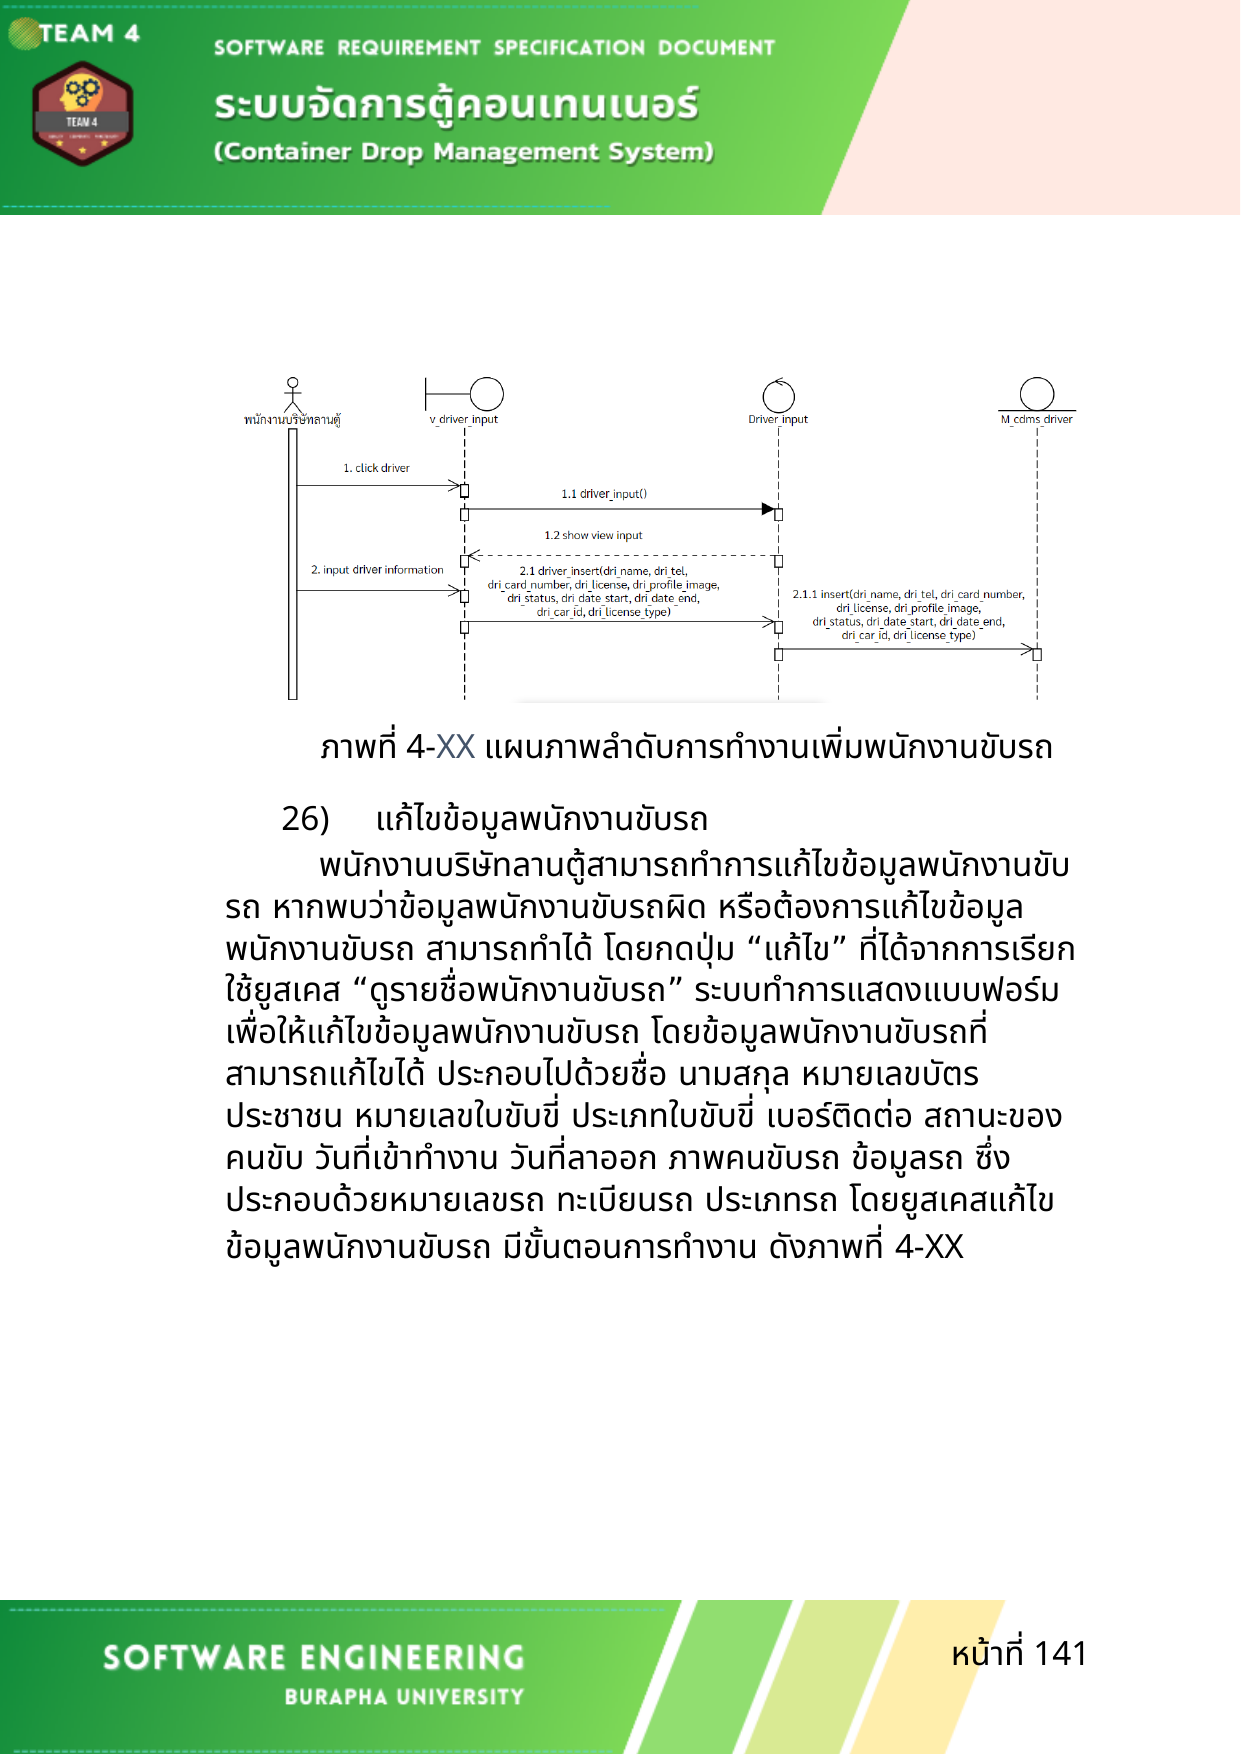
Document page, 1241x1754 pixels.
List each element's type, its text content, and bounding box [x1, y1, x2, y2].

picture [0, 1600, 1241, 1754]
picture [0, 0, 1241, 215]
text ภาพที่ 4-XX แผนภาพลำดับการทำงานเพิ่มพนักงานขับรถ [225, 723, 1090, 774]
picture [225, 356, 1091, 703]
list แก้ไขข้อมูลพนักงานขับรถ [281, 794, 1090, 845]
text พนักงานบริษัทลานตู้สามารถทำการแก้ไขข้อมูลพนักงานขับรถ หากพบว่าข้อมูลพนักงานขับรถผิด หรือต้องการแก้ไขข้อมูลพนักงานขับรถ สามารถทำได้ โดยกดปุ่ม “แก้ไข” ที่ได้จากการเรียกใช้ยูสเคส “ดูรายชื่อพนักงานขับรถ” ระบบทำการแสดงแบบฟอร์มเพื่อให้แก้ไขข้อมูลพนักงานขับรถ โดยข้อมูลพนักงานขับรถที่สามารถแก้ไขได้ ประกอบไปด้วยชื่อ นามสกุล หมายเลขบัตรประชาชน หมายเลขใบขับขี่ ประเภทใบขับขี่ เบอร์ติดต่อ สถานะของคนขับ วันที่เข้าทำงาน วันที่ลาออก ภาพคนขับรถ ข้อมูลรถ ซึ่งประกอบด้วยหมายเลขรถ ทะเบียนรถ ประเภทรถ โดยยูสเคสแก้ไขข้อมูลพนักงานขับรถ มีขั้นตอนการทำงาน ดังภาพที่ 4-XX [225, 845, 1090, 1268]
